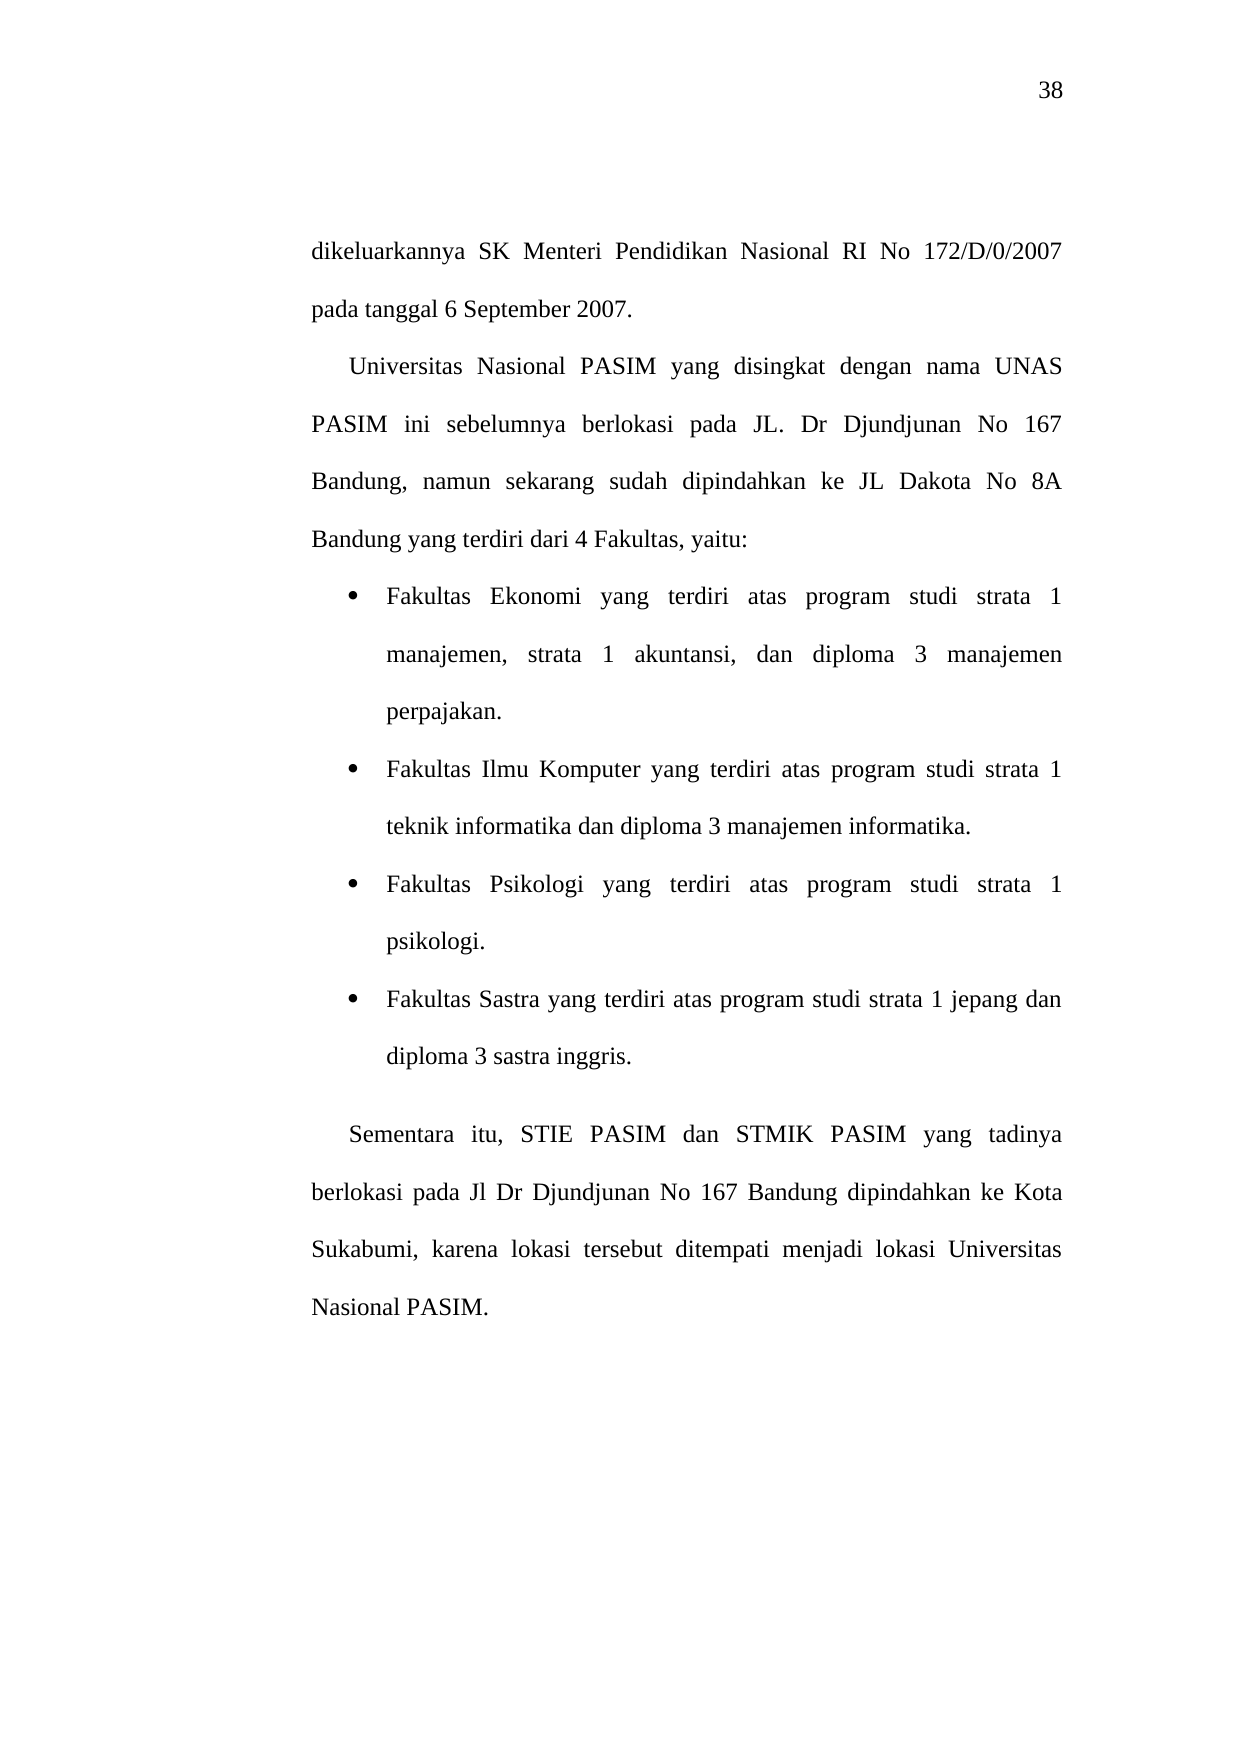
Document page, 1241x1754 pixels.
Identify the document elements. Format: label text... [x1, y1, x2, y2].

list Fakultas Ilmu Komputer yang terdiri atas program studi strata 1 teknik informatika dan diploma 3 manajemen informatika. [349, 754, 1063, 840]
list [311, 236, 1063, 322]
list Universitas Nasional PASIM yang disingkat dengan nama UNAS PASIM ini sebelumnya berlokasi pada JL. Dr Djundjunan No 167 Bandung, namun sekarang sudah dipindahkan ke JL Dakota No 8A Bandung yang terdiri dari 4 Fakultas, yaitu: [311, 351, 1063, 552]
list Fakultas Ekonomi yang terdiri atas program studi strata 1 manajemen, strata 1 akuntansi, dan diploma 3 manajemen perpajakan. [349, 581, 1063, 725]
list Fakultas Sastra yang terdiri atas program studi strata 1 jepang dan diploma 3 sastra inggris. [349, 984, 1063, 1070]
list Fakultas Psikologi yang terdiri atas program studi strata 1 psikologi. [349, 869, 1063, 955]
text Sementara itu, STIE PASIM dan STMIK PASIM yang tadinya berlokasi pada Jl Dr Djundjunan No 167 Bandung dipindahkan ke Kota Sukabumi, karena lokasi tersebut ditempati menjadi lokasi Universitas Nasional PASIM. [311, 1119, 1063, 1321]
